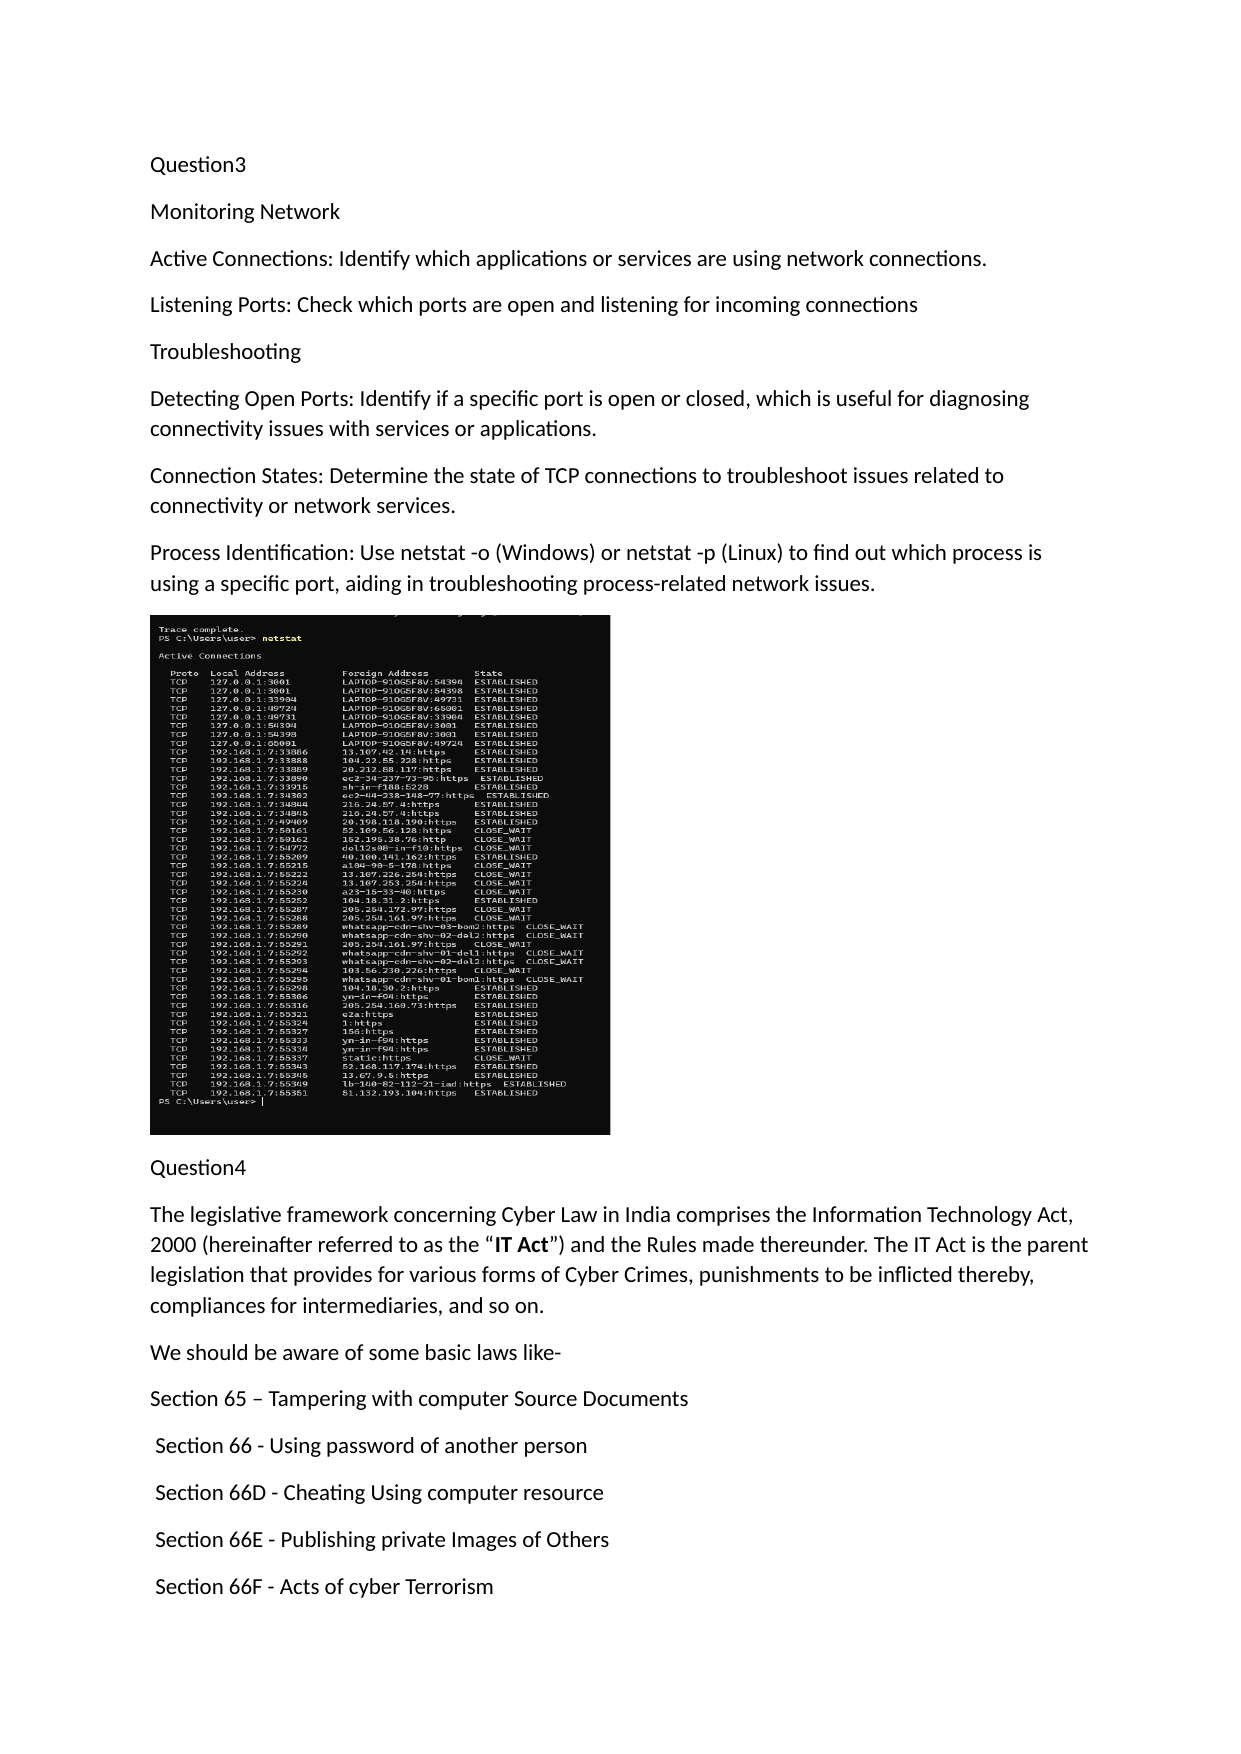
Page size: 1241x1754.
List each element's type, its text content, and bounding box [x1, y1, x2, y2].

text Active Connections: Identify which applications or services are using network connections. [150, 244, 1090, 272]
text Question4 [150, 1153, 1090, 1181]
text Question3 [150, 150, 1090, 178]
text Section 66 - Using password of another person [150, 1431, 1090, 1459]
text Section 66D - Cheating Using computer resource [150, 1478, 1090, 1506]
text The legislative framework concerning Cyber Law in India comprises the Information Technology Act, 2000 (hereinafter referred to as the “IT Act”) and the Rules made thereunder. The IT Act is the parent legislation that provides for various forms of Cyber Crimes, punishments to be inflicted thereby, compliances for intermediaries, and so on. [150, 1200, 1090, 1319]
text Section 65 – Tampering with computer Source Documents [150, 1384, 1090, 1412]
text Connection States: Determine the state of TCP connections to troubleshoot issues related to connectivity or network services. [150, 461, 1090, 520]
picture [150, 615, 611, 1135]
text Section 66E - Publishing private Images of Others [150, 1525, 1090, 1553]
text Process Identification: Use netstat -o (Windows) or netstat -p (Linux) to find out which process is using a specific port, aiding in troubleshooting process-related network issues. [150, 538, 1090, 597]
text Troubleshooting [150, 337, 1090, 366]
text We should be aware of some basic laws like- [150, 1338, 1090, 1366]
text Monitoring Network [150, 197, 1090, 225]
text Section 66F - Acts of cyber Terrorism [150, 1572, 1090, 1600]
text Detecting Open Ports: Identify if a specific port is open or closed, which is useful for diagnosing connectivity issues with services or applications. [150, 384, 1090, 443]
text Listening Ports: Check which ports are open and listening for incoming connections [150, 291, 1090, 319]
